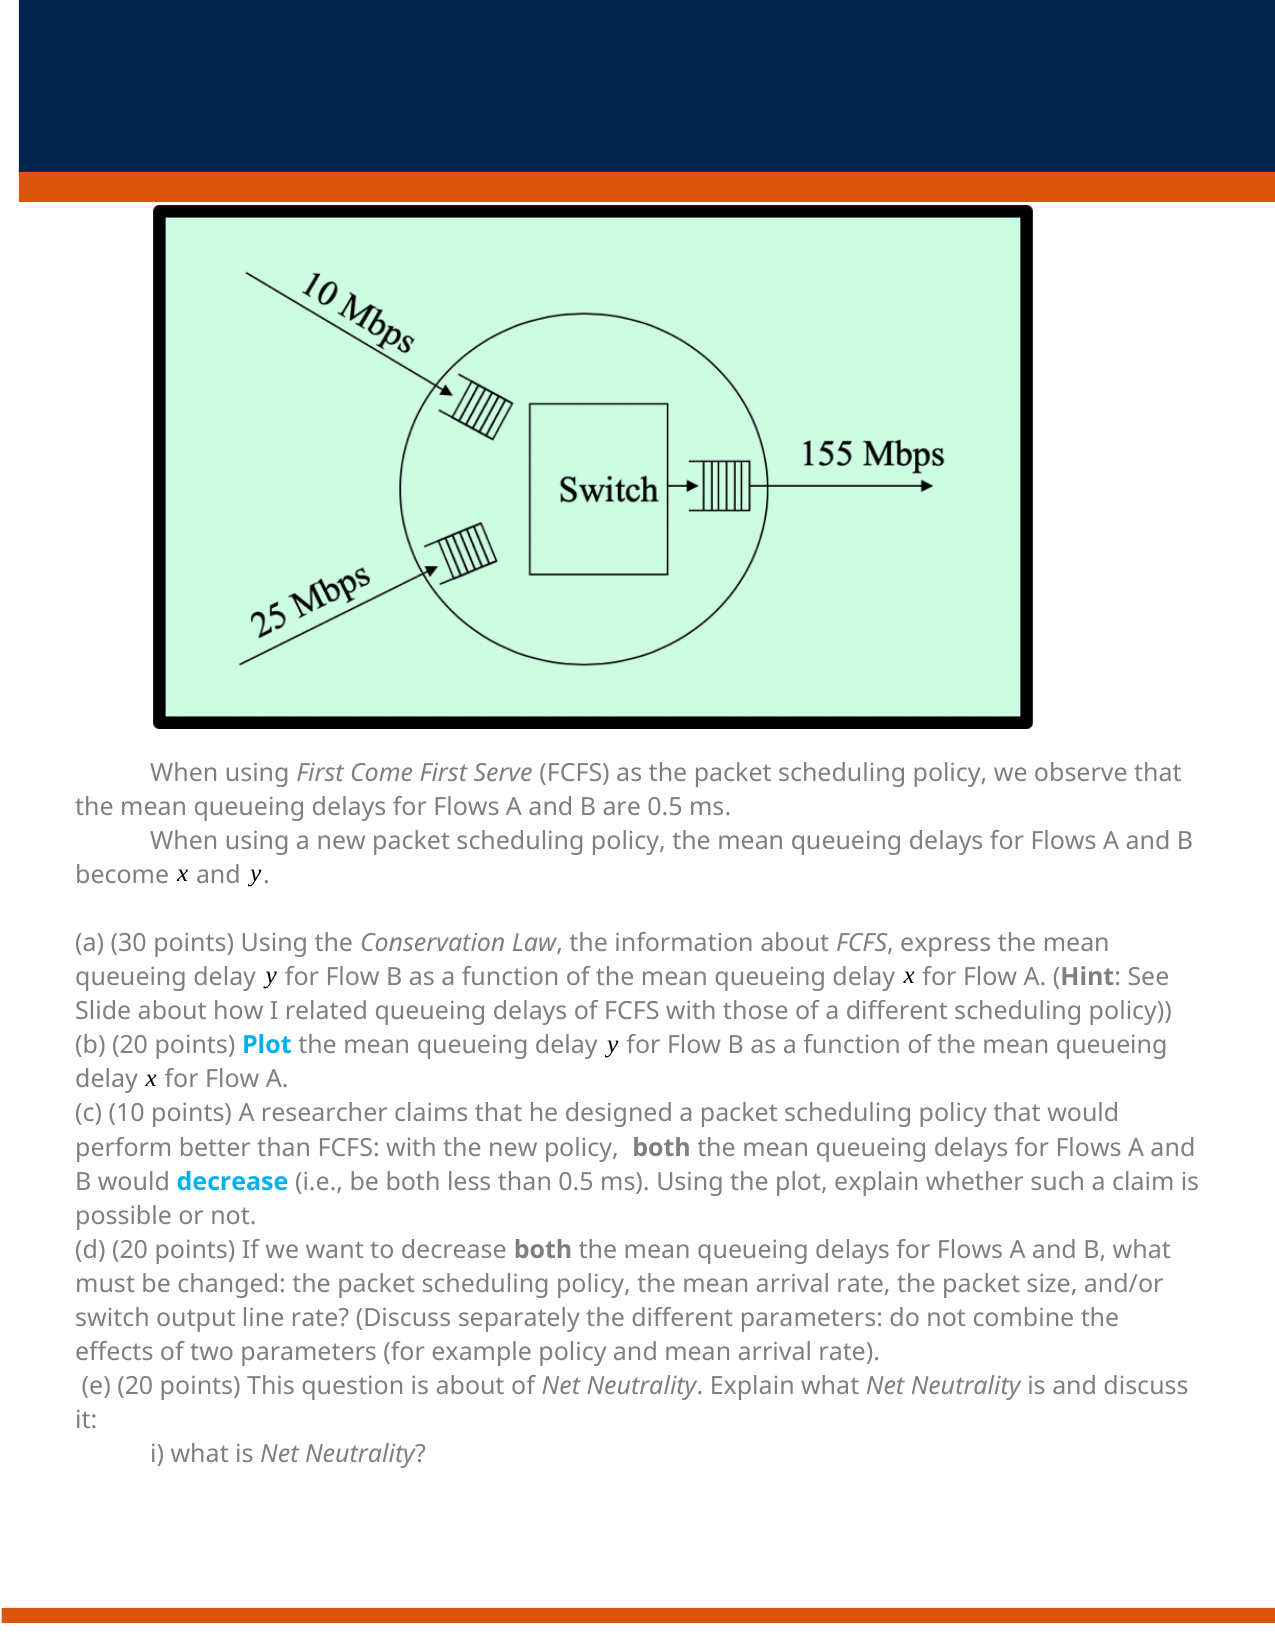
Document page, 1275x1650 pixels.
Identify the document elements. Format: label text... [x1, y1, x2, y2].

text (e) (20 points) This question is about of Net Neutrality. Explain what Net Neutrality is and discuss it: [75, 1368, 1200, 1436]
text (c) (10 points) A researcher claims that he designed a packet scheduling policy that would perform better than FCFS: with the new policy, both the mean queueing delays for Flows A and B would decrease (i.e., be both less than 0.5 ms). Using the plot, explain whether such a claim is possible or not. [75, 1095, 1200, 1231]
picture [150, 203, 1036, 729]
text (b) (20 points) Plot the mean queueing delay for Flow B as a function of the mean queueing delay for Flow A. [75, 1027, 1200, 1095]
text i) what is Net Neutrality? [75, 1436, 1200, 1470]
text When using a new packet scheduling policy, the mean queueing delays for Flows A and B become and . [75, 823, 1200, 891]
text When using First Come First Serve (FCFS) as the packet scheduling policy, we observe that the mean queueing delays for Flows A and B are 0.5 ms. [75, 754, 1200, 823]
text (a) (30 points) Using the Conservation Law, the information about FCFS, express the mean queueing delay for Flow B as a function of the mean queueing delay for Flow A. (Hint: See Slide about how I related queueing delays of FCFS with those of a different scheduling policy)) [75, 925, 1200, 1027]
text (d) (20 points) If we want to decrease both the mean queueing delays for Flows A and B, what must be changed: the packet scheduling policy, the mean arrival rate, the packet size, and/or switch output line rate? (Discuss separately the different parameters: do not combine the effects of two parameters (for example policy and mean arrival rate). [75, 1231, 1200, 1368]
